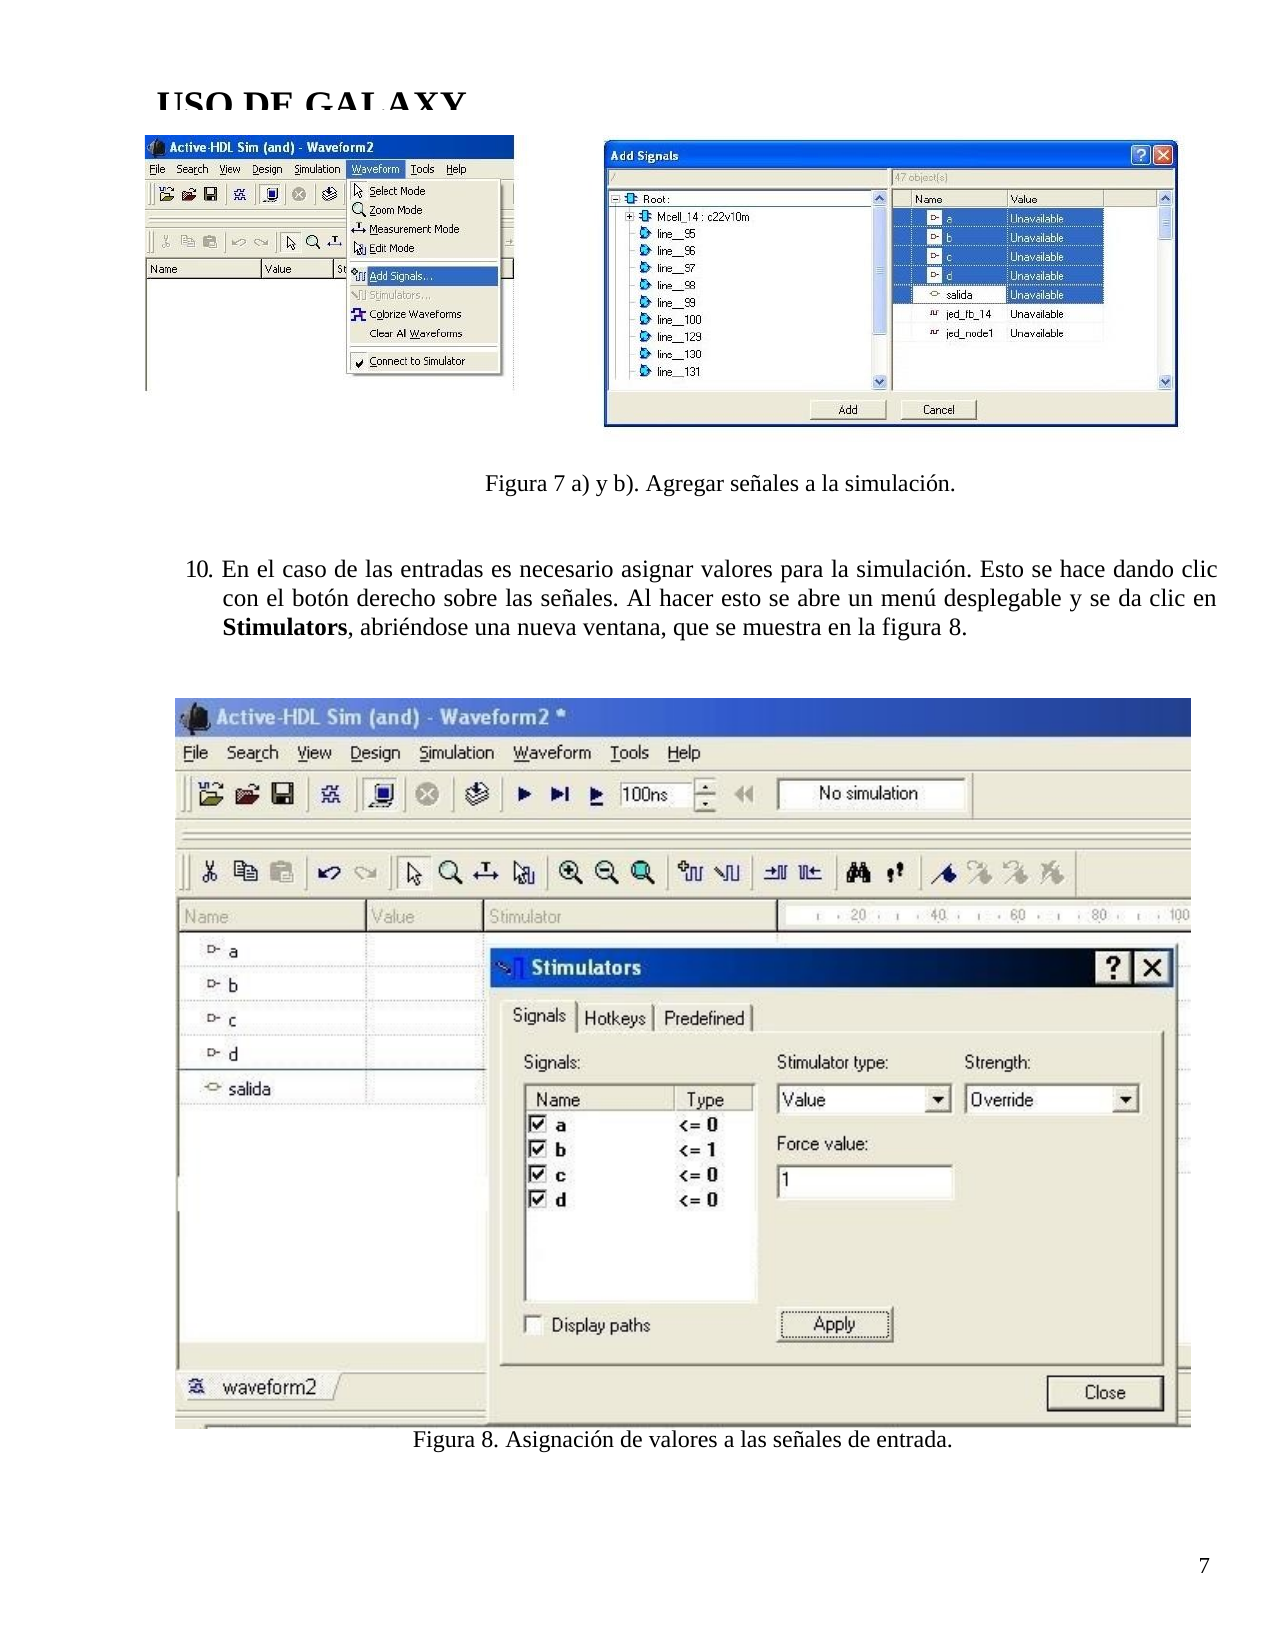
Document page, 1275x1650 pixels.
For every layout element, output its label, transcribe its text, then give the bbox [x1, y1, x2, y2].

picture [144, 135, 1192, 442]
text Figura 7 a) y b). Agregar señales a la simulación. [485, 469, 1242, 497]
text Figura 8. Asignación de valores a las señales de entrada. [332, 1429, 1034, 1453]
list En el caso de las entradas es necesario asignar valores para la simulación. Esto se hace dando clic con el botón derecho sobre las señales. Al hacer esto se abre un menú desplegable y se da clic en Stimulators, abriéndose una nueva ventana, que se muestra en la figura 8. [185, 554, 1219, 641]
picture [175, 698, 1191, 1429]
